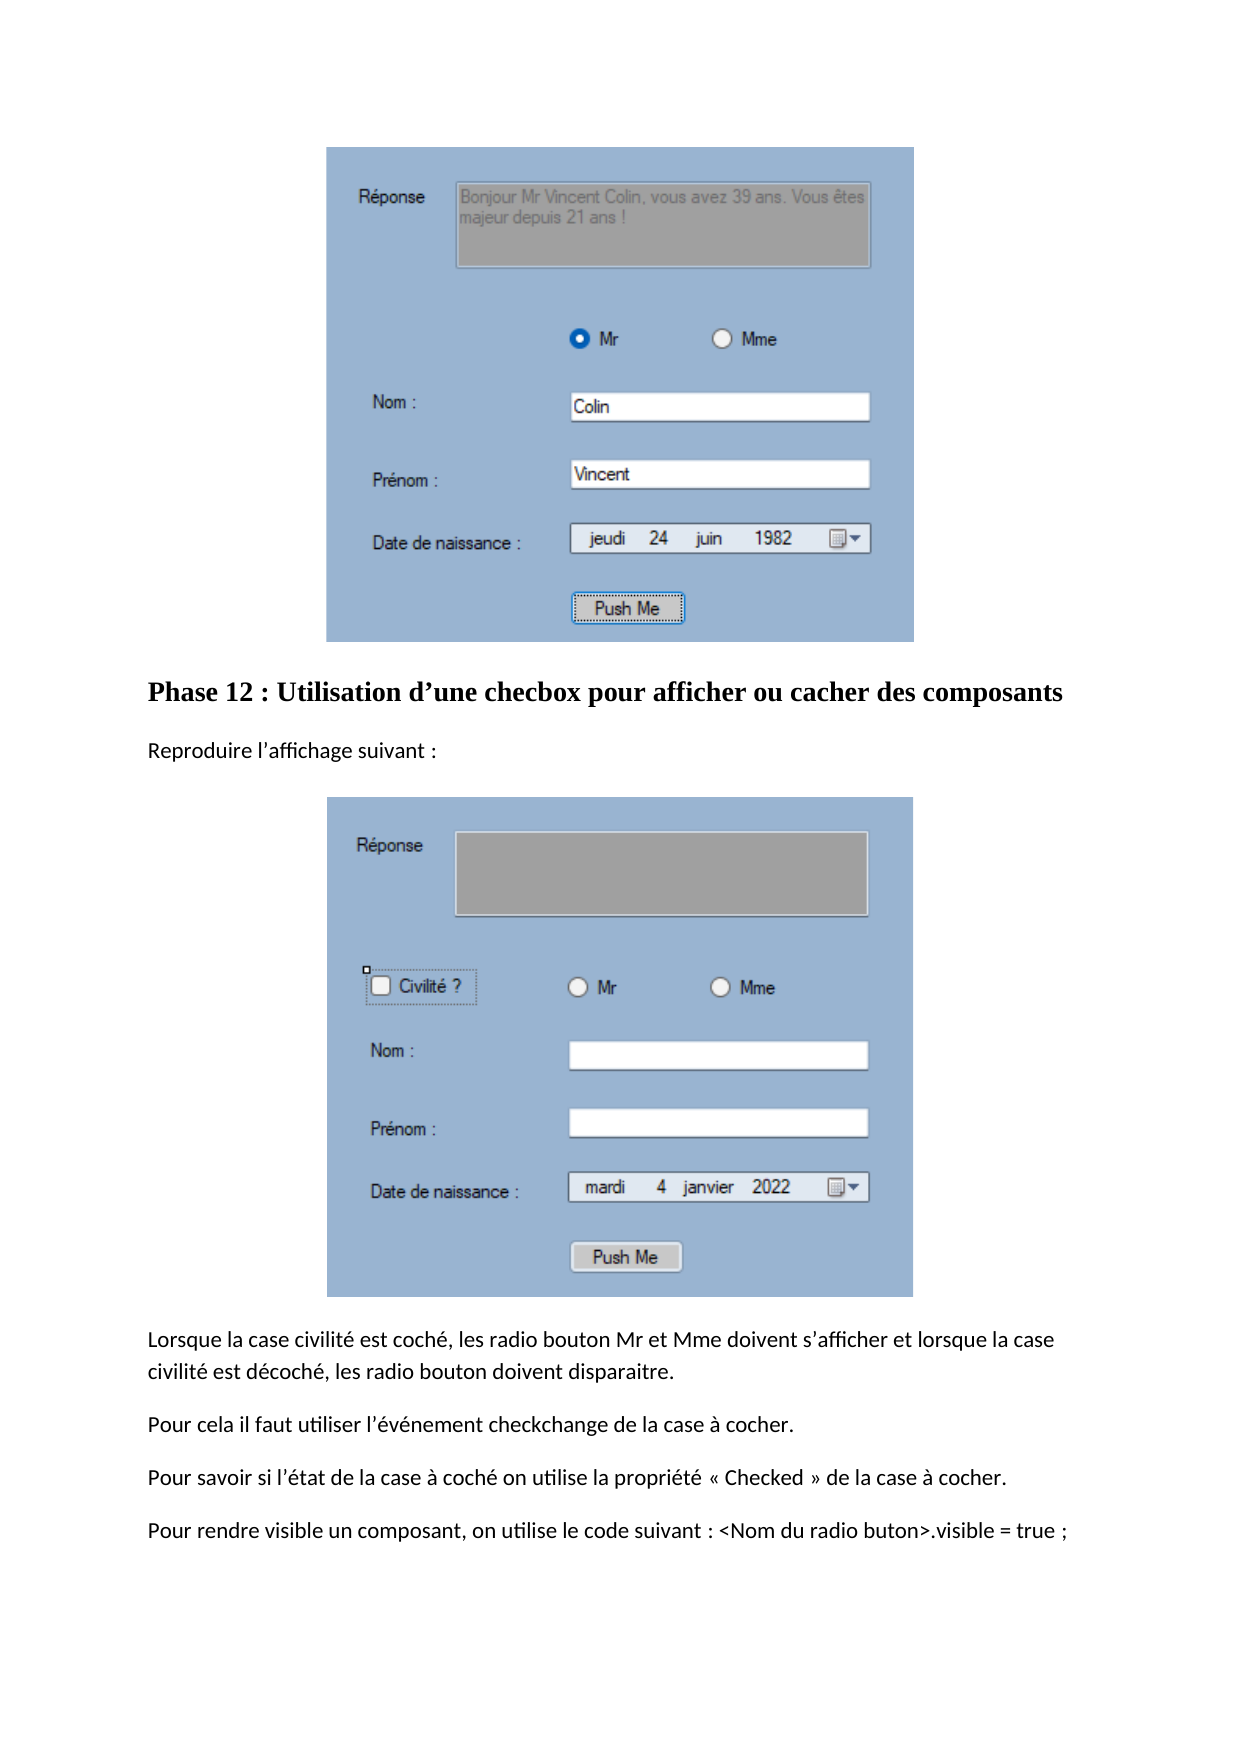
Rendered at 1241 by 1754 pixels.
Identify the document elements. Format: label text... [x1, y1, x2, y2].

picture [326, 147, 914, 642]
subtitle Phase 12 : Utilisation d’une checbox pour afficher ou cacher des composants [148, 675, 1093, 707]
text Pour cela il faut utiliser l’événement checkchange de la case à cocher. [148, 1411, 1093, 1438]
text Pour savoir si l’état de la case à coché on utilise la propriété « Checked » de la case à cocher. [148, 1463, 1093, 1492]
text Reproduire l’affichage suivant : [148, 736, 1093, 764]
picture [327, 797, 914, 1297]
text Lorsque la case civilité est coché, les radio bouton Mr et Mme doivent s’afficher et lorsque la case civilité est décoché, les radio bouton doivent disparaitre. [148, 1325, 1093, 1386]
text Pour rendre visible un composant, on utilise le code suivant : <Nom du radio buton>.visible = true ; [148, 1517, 1093, 1544]
